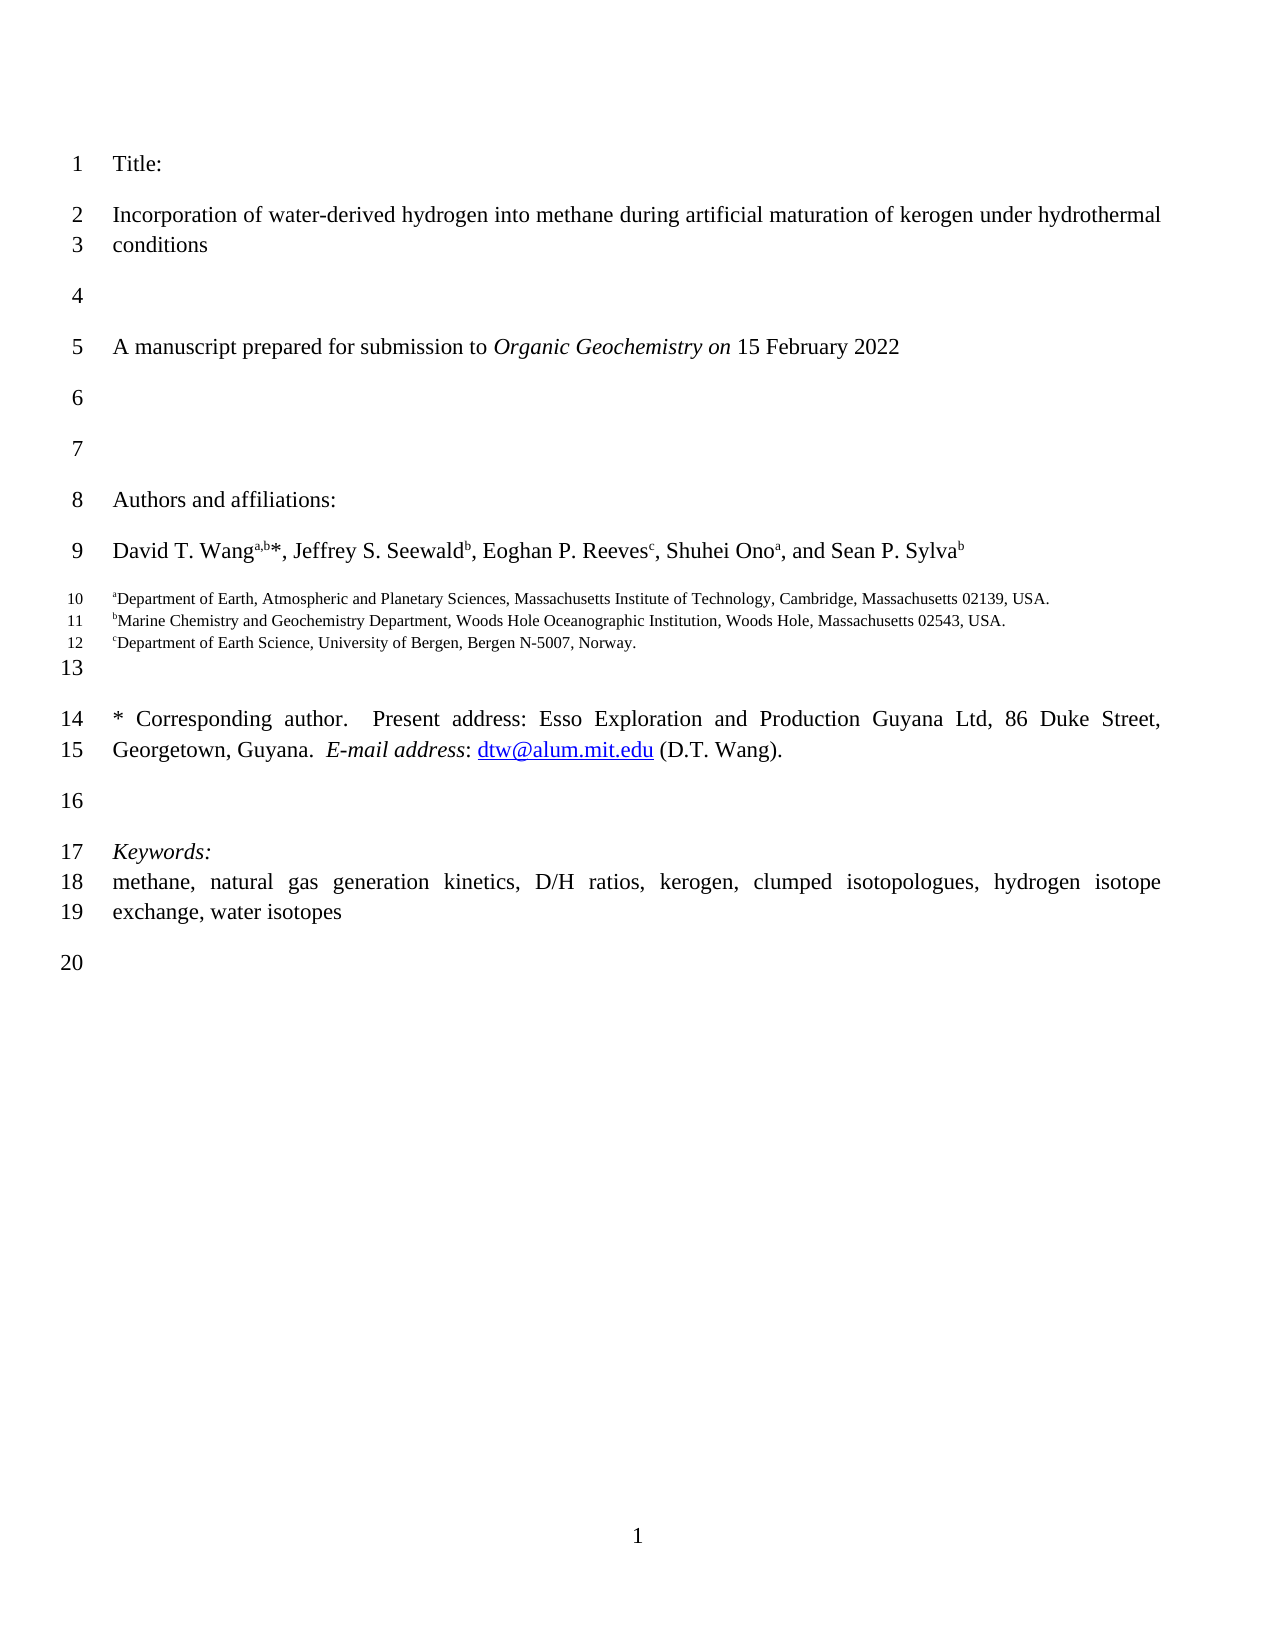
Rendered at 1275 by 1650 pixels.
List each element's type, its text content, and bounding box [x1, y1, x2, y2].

text aDepartment of Earth, Atmospheric and Planetary Sciences, Massachusetts Institute of Technology, Cambridge, Massachusetts 02139, USA. [112, 588, 1162, 608]
text A manuscript prepared for submission to Organic Geochemistry on 15 February 2022 [112, 333, 1162, 360]
text cDepartment of Earth Science, University of Bergen, Bergen N-5007, Norway. [112, 632, 1162, 652]
text Title: [112, 150, 1162, 176]
text Incorporation of water-derived hydrogen into methane during artificial maturation of kerogen under hydrothermal conditions [112, 201, 1162, 258]
text Authors and affiliations: [112, 486, 1162, 513]
text bMarine Chemistry and Geochemistry Department, Woods Hole Oceanographic Institution, Woods Hole, Massachusetts 02543, USA. [112, 611, 1162, 630]
text David T. Wanga,b*, Jeffrey S. Seewaldb, Eoghan P. Reevesc, Shuhei Onoa, and Sean P. Sylvab [112, 537, 1162, 564]
text Keywords: methane, natural gas generation kinetics, D/H ratios, kerogen, clumped isotopologues, hydrogen isotope exchange, water isotopes [112, 838, 1162, 924]
text * Corresponding author. Present address: Esso Exploration and Production Guyana Ltd, 86 Duke Street, Georgetown, Guyana. E-mail address: dtw@alum.mit.edu (D.T. Wang). [112, 706, 1162, 762]
